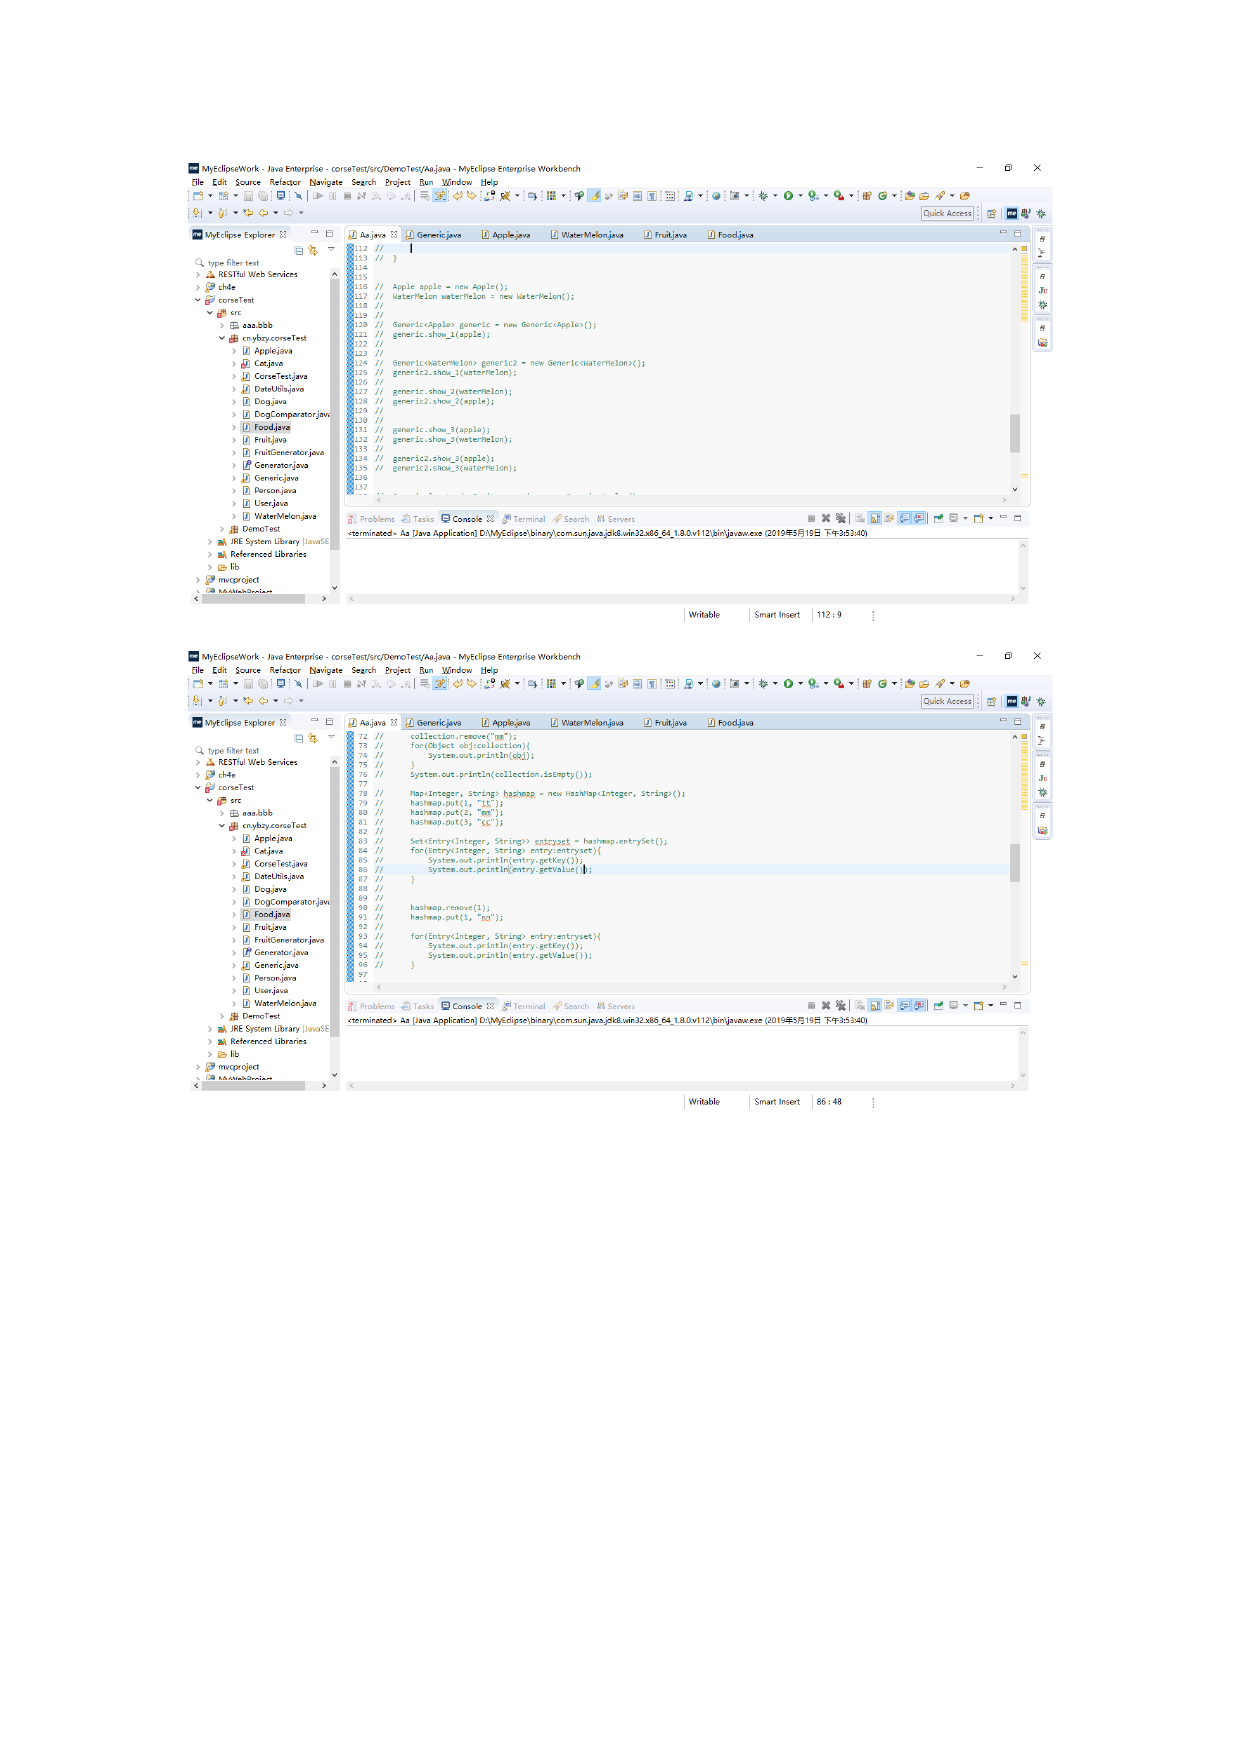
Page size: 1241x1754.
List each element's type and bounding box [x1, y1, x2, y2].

picture [187, 162, 1053, 624]
picture [187, 649, 1053, 1111]
